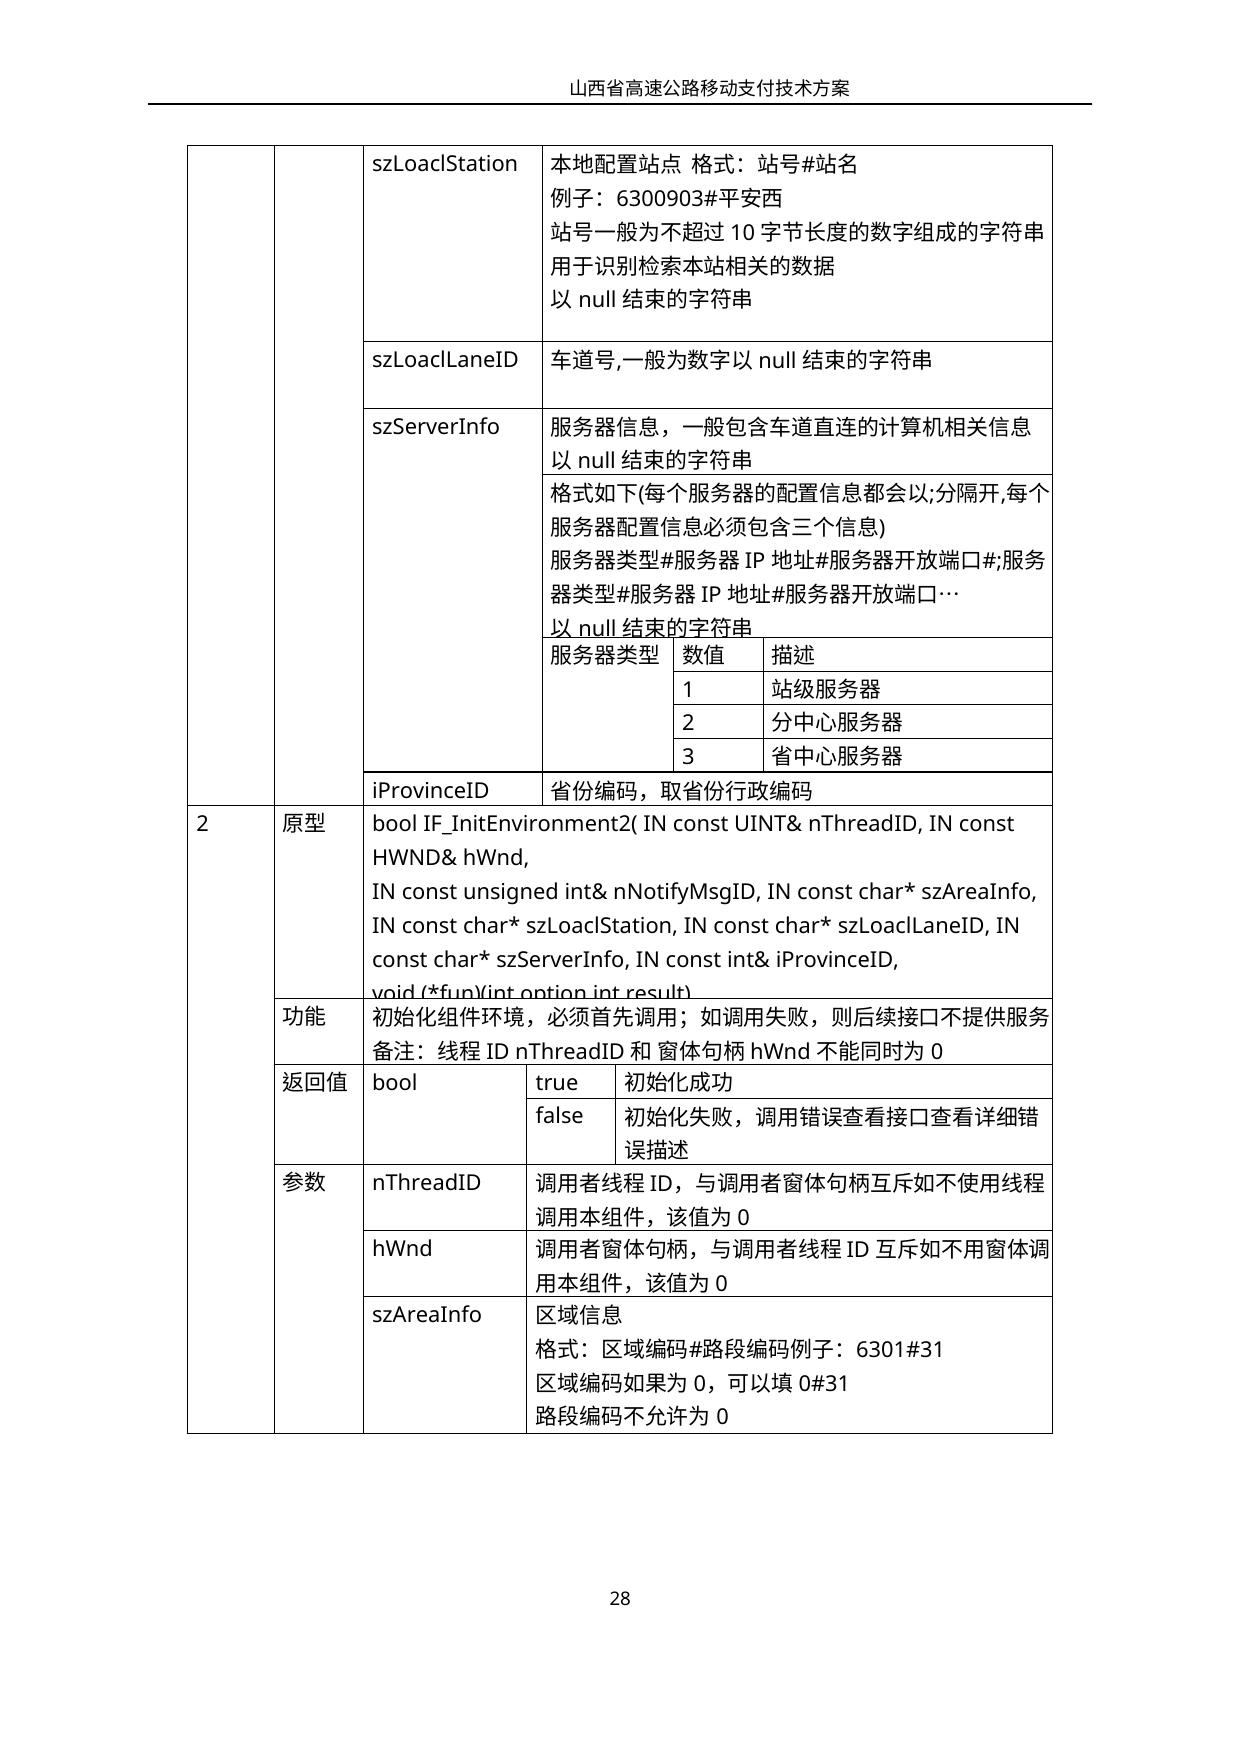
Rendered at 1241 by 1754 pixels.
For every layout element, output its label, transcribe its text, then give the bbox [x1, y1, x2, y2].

table_cell 分中心服务器 [764, 705, 1052, 738]
table_cell 3 [674, 739, 763, 771]
table_cell [275, 1296, 363, 1433]
table_cell 服务器类型 [543, 638, 673, 771]
table_cell 数值 [674, 638, 763, 671]
table_cell iProvinceID [364, 773, 542, 805]
table_cell [188, 1296, 274, 1433]
table_cell 服务器信息，一般包含车道直连的计算机相关信息以 null 结束的字符串 [543, 409, 1052, 473]
table_cell bool [364, 1065, 526, 1163]
table_cell false [527, 1099, 615, 1163]
table_cell 2 [188, 806, 274, 1296]
table_cell 省中心服务器 [764, 739, 1052, 771]
table_cell 区域信息 格式：区域编码#路段编码例子：6301#31 区域编码如果为 0，可以填 0#31 路段编码不允许为 0 [527, 1297, 1052, 1433]
table_cell bool IF_InitEnvironment2( IN const UINT& nThreadID, IN const HWND& hWnd, IN const unsigned int& nNotifyMsgID, IN const char* szAreaInfo, IN const char* szLoaclStation, IN const char* szLoaclLaneID, IN const char* szServerInfo, IN const int& iProvinceID, void (*fun)(int option,int result) ) [364, 806, 1052, 998]
table_cell 格式如下(每个服务器的配置信息都会以;分隔开,每个服务器配置信息必须包含三个信息) 服务器类型#服务器 IP 地址#服务器开放端口#;服务器类型#服务器 IP 地址#服务器开放端口… 以 null 结束的字符串 [543, 475, 1052, 637]
table_cell 返回值 [275, 1065, 363, 1163]
table_cell 初始化成功 [616, 1065, 1052, 1097]
table_cell 车道号,一般为数字以 null 结束的字符串 [543, 342, 1052, 407]
table_cell 功能 [275, 999, 363, 1064]
table_cell szLoaclLaneID [364, 342, 542, 407]
table_cell 本地配置站点 格式：站号#站名 例子：6300903#平安西 站号一般为不超过10 字节长度的数字组成的字符串用于识别检索本站相关的数据 以 null 结束的字符串 [543, 146, 1052, 341]
table_cell 初始化组件环境，必须首先调用；如调用失败，则后续接口不提供服务备注：线程 ID nThreadID 和 窗体句柄 hWnd 不能同时为 0 [364, 999, 1052, 1064]
table_cell [188, 146, 274, 805]
table_cell szLoaclStation [364, 146, 542, 341]
table_cell 调用者线程 ID，与调用者窗体句柄互斥如不使用线程调用本组件，该值为 0 [527, 1165, 1052, 1230]
table_cell true [527, 1065, 615, 1097]
table_cell 描述 [764, 638, 1052, 671]
table_cell 调用者窗体句柄，与调用者线程 ID 互斥如不用窗体调用本组件，该值为 0 [527, 1231, 1052, 1296]
table_cell szServerInfo [364, 409, 542, 771]
table_cell [275, 146, 363, 805]
table_cell szAreaInfo [364, 1297, 526, 1433]
table_cell nThreadID [364, 1165, 526, 1230]
table_cell 站级服务器 [764, 672, 1052, 704]
table_cell 初始化失败，调用错误查看接口查看详细错误描述 [616, 1099, 1052, 1163]
table_cell 参数 [275, 1165, 363, 1296]
table_cell 1 [674, 672, 763, 704]
table_cell 2 [674, 705, 763, 738]
table_cell hWnd [364, 1231, 526, 1296]
table_cell 原型 [275, 806, 363, 998]
table_cell 省份编码，取省份行政编码 [543, 773, 1052, 805]
